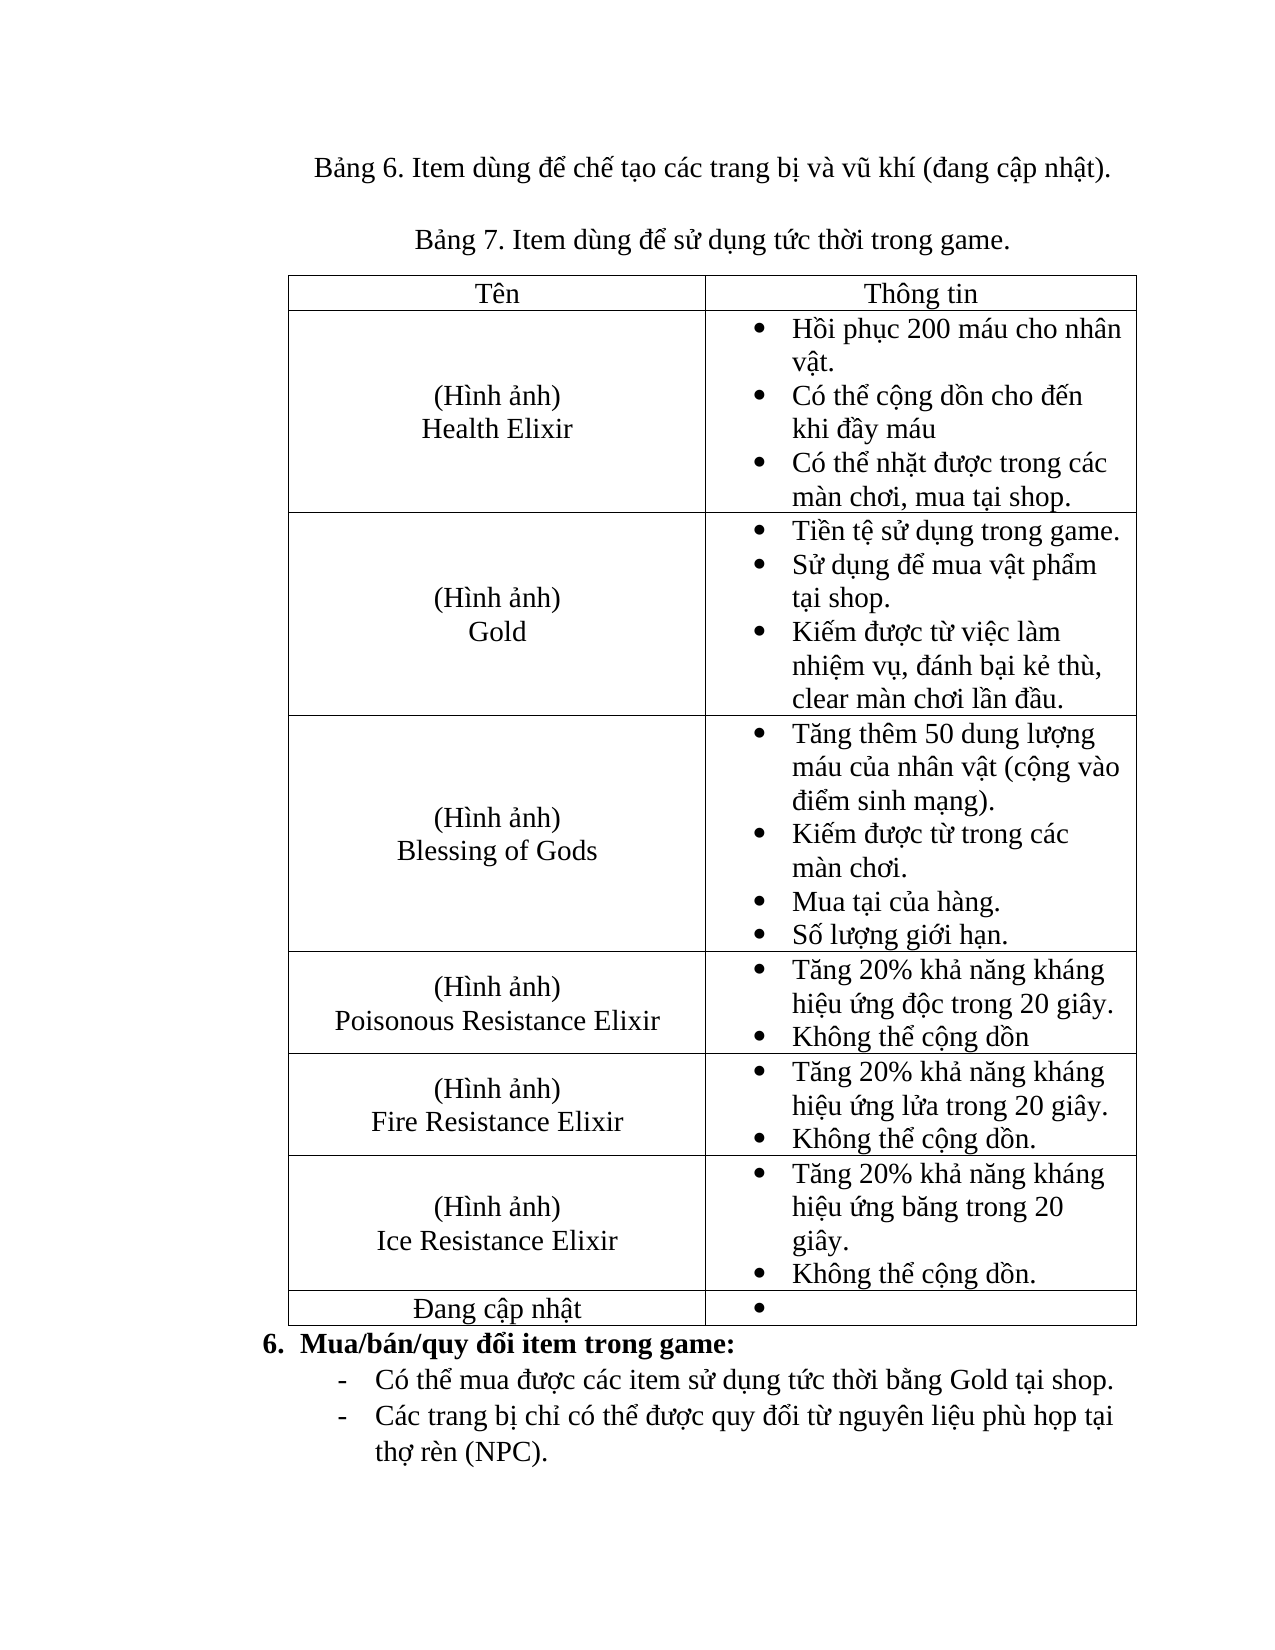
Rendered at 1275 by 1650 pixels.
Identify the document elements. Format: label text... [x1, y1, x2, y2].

table_cell (Hình ảnh) Ice Resistance Elixir [289, 1156, 705, 1290]
table_cell Đang cập nhật [289, 1291, 705, 1325]
table_cell [706, 1291, 1136, 1325]
table_cell Tăng 20% khả năng kháng hiệu ứng lửa trong 20 giây. Không thể cộng dồn. [706, 1054, 1136, 1155]
table_cell Tăng thêm 50 dung lượng máu của nhân vật (cộng vào điểm sinh mạng). Kiếm được từ trong các màn chơi. Mua tại của hàng. Số lượng giới hạn. [706, 716, 1136, 951]
table_cell (Hình ảnh) Fire Resistance Elixir [289, 1054, 705, 1155]
table_cell (Hình ảnh) Blessing of Gods [289, 716, 705, 951]
list Mua/bán/quy đổi item trong game: [262, 1326, 1125, 1359]
list Bảng 7. Item dùng để sử dụng tức thời trong game. [300, 222, 1125, 256]
table_cell Tăng 20% khả năng kháng hiệu ứng độc trong 20 giây. Không thể cộng dồn [706, 952, 1136, 1053]
table_header Tên [289, 276, 705, 310]
list Các trang bị chỉ có thể được quy đổi từ nguyên liệu phù họp tại thợ rèn (NPC). [337, 1398, 1125, 1468]
table_cell (Hình ảnh) Health Elixir [289, 311, 705, 512]
table_cell Tăng 20% khả năng kháng hiệu ứng băng trong 20 giây. Không thể cộng dồn. [706, 1156, 1136, 1290]
list Có thể mua được các item sử dụng tức thời bằng Gold tại shop. [337, 1362, 1125, 1396]
table_cell (Hình ảnh) Poisonous Resistance Elixir [289, 952, 705, 1053]
table_cell (Hình ảnh) Gold [289, 513, 705, 715]
list Bảng 6. Item dùng để chế tạo các trang bị và vũ khí (đang cập nhật). [300, 150, 1125, 183]
table_cell Tiền tệ sử dụng trong game. Sử dụng để mua vật phẩm tại shop. Kiếm được từ việc làm nhiệm vụ, đánh bại kẻ thù, clear màn chơi lần đầu. [706, 513, 1136, 715]
table_header Thông tin [706, 276, 1136, 310]
table_cell Hồi phục 200 máu cho nhân vật. Có thể cộng dồn cho đến khi đầy máu Có thể nhặt được trong các màn chơi, mua tại shop. [706, 311, 1136, 512]
